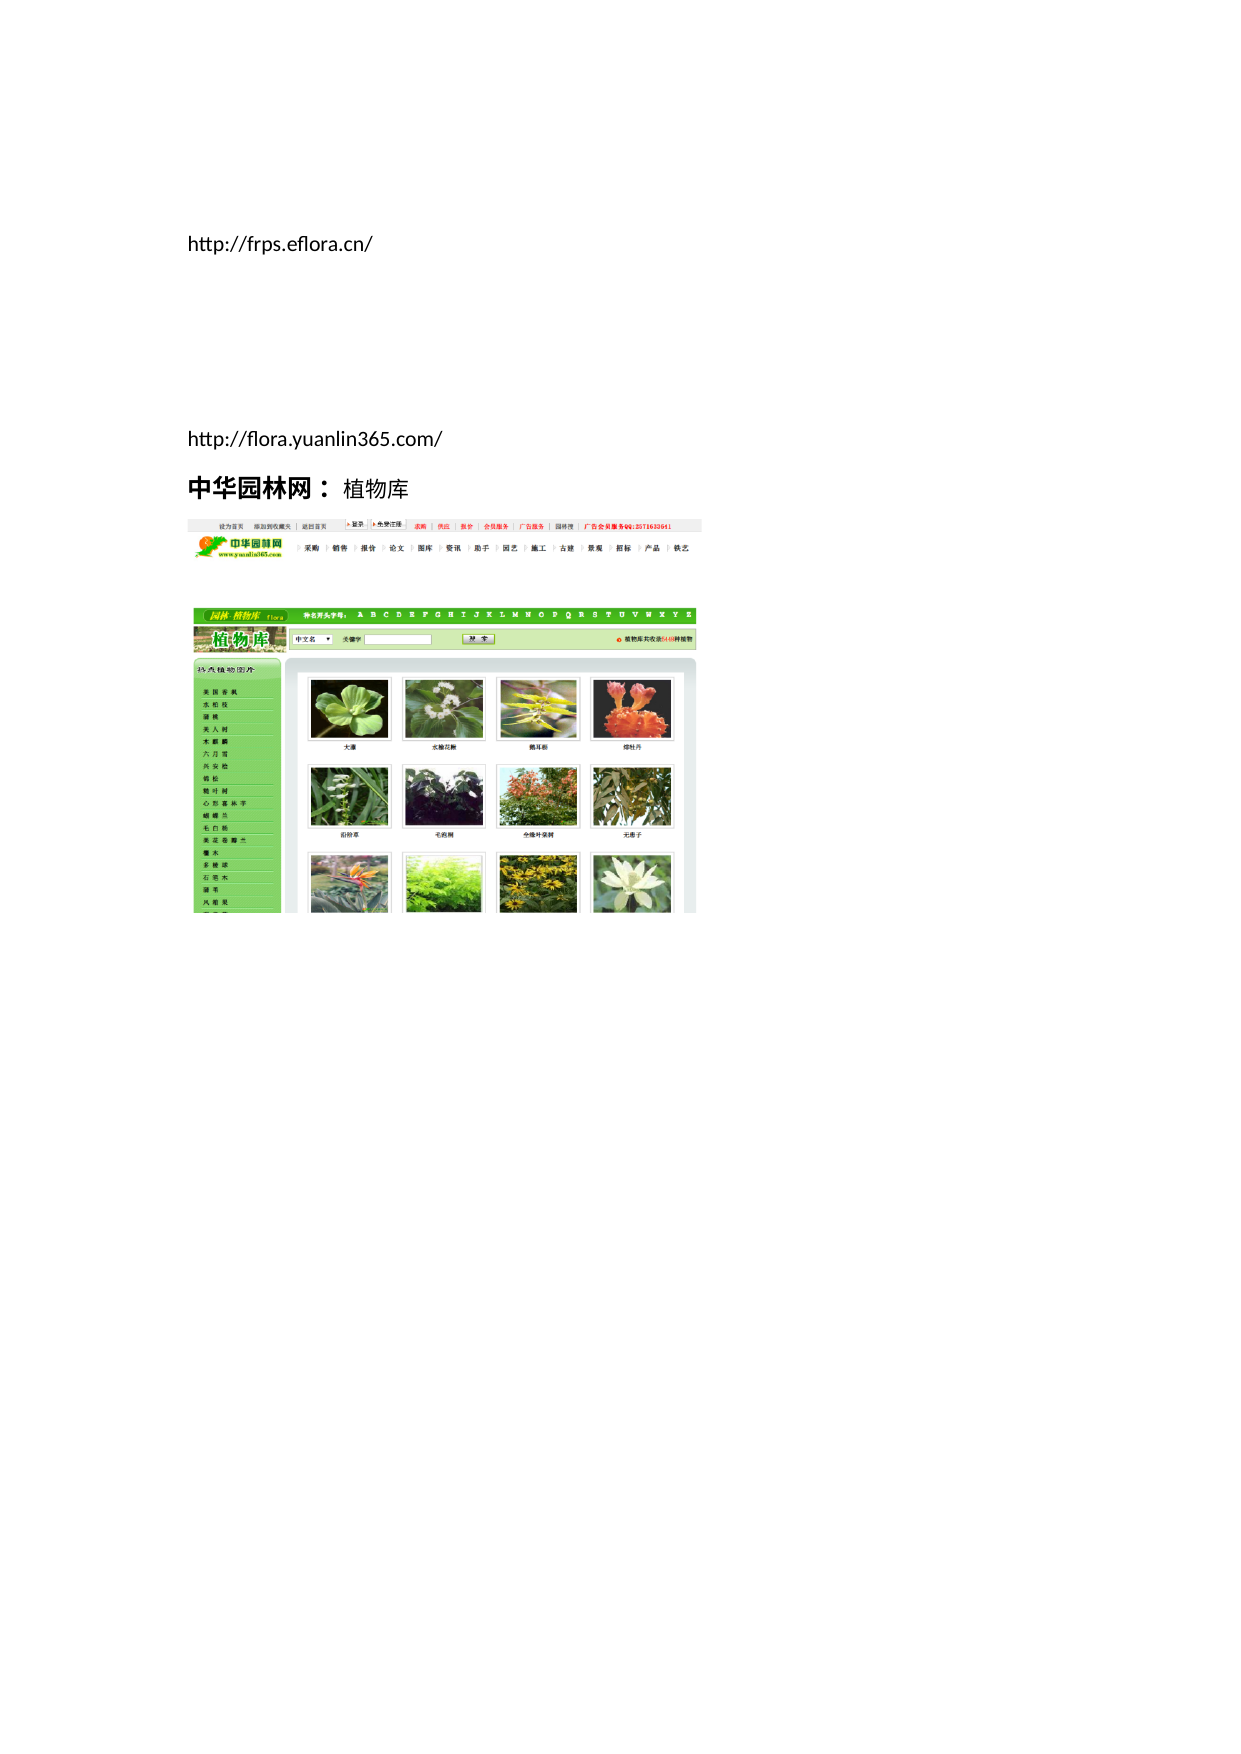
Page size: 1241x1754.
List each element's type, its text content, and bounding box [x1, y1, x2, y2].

text http://frps.eflora.cn/ [187, 227, 1053, 259]
text http://flora.yuanlin365.com/ [187, 422, 1053, 454]
picture [187, 519, 702, 913]
text 中华园林网 ：植物库 [187, 454, 1053, 519]
